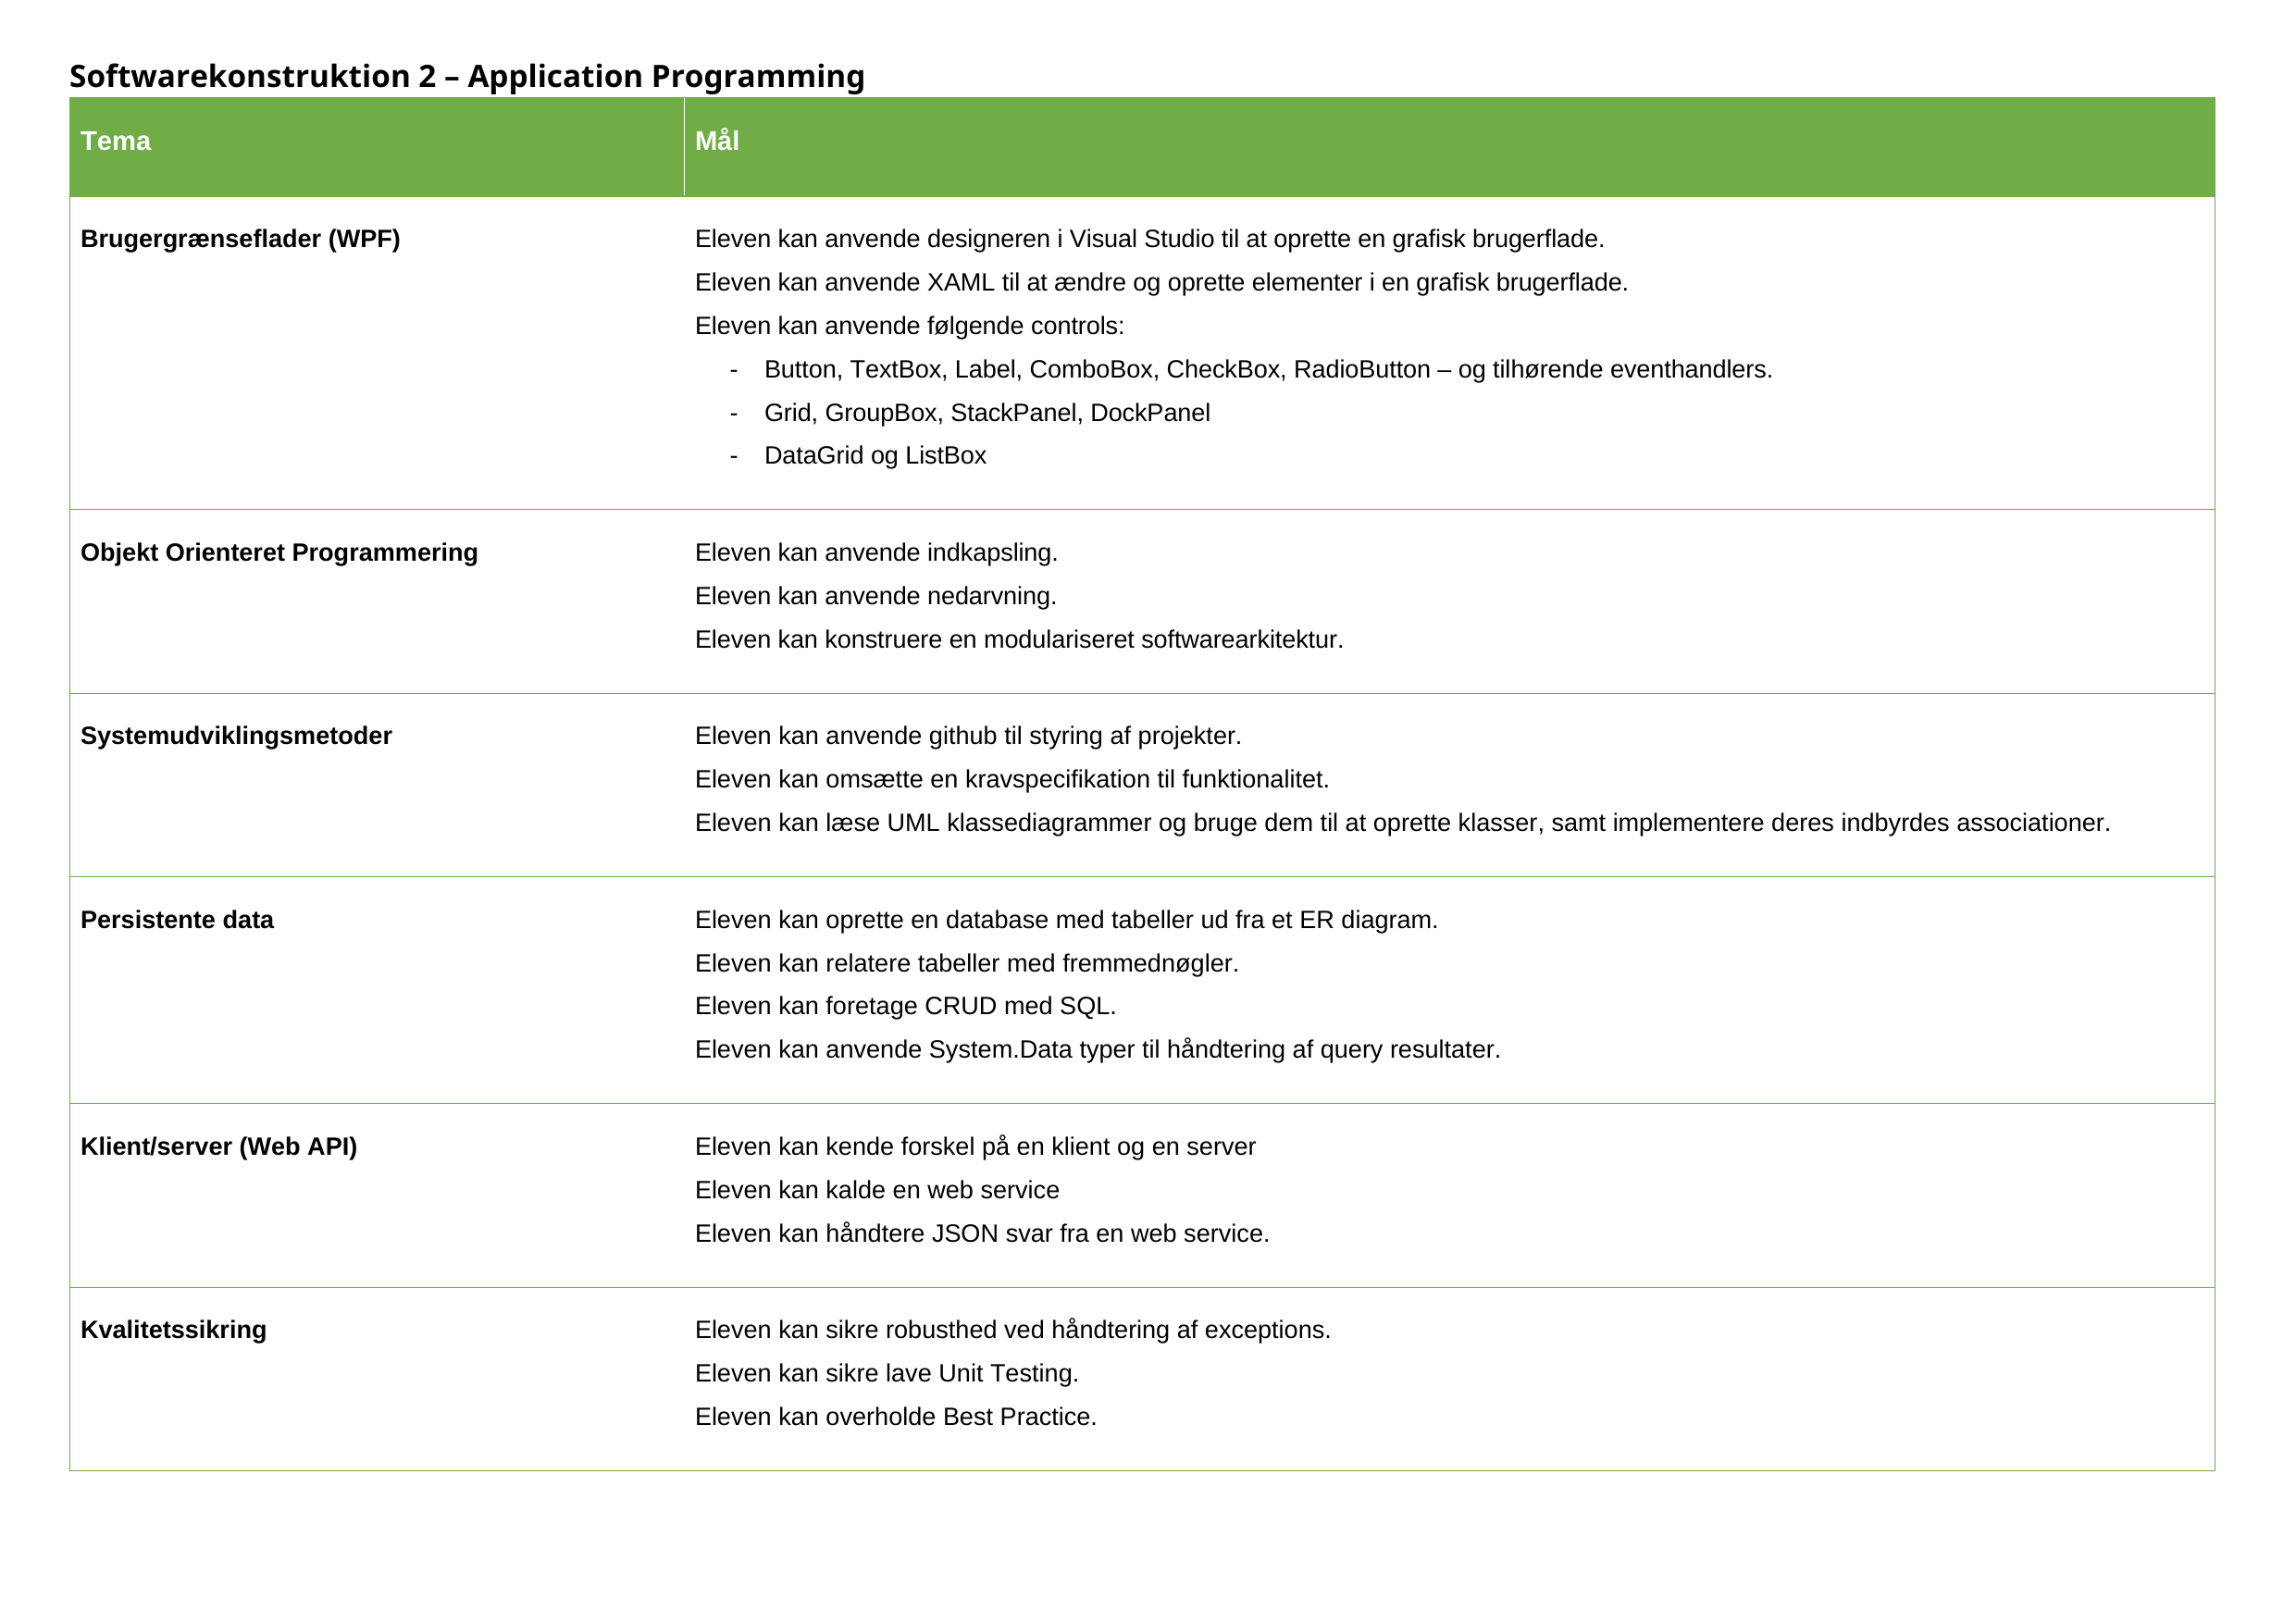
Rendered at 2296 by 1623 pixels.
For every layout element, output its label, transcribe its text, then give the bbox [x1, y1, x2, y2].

table_header Mål [685, 98, 2215, 195]
table_cell Eleven kan anvende github til styring af projekter. Eleven kan omsætte en kravspecifikation til funktionalitet. Eleven kan læse UML klassediagrammer og bruge dem til at oprette klasser, samt implementere deres indbyrdes associationer. [685, 694, 2215, 876]
table_cell Eleven kan anvende designeren i Visual Studio til at oprette en grafisk brugerflade. Eleven kan anvende XAML til at ændre og oprette elementer i en grafisk brugerflade. Eleven kan anvende følgende controls: Button, TextBox, Label, ComboBox, CheckBox, RadioButton – og tilhørende eventhandlers. Grid, GroupBox, StackPanel, DockPanel DataGrid og ListBox [685, 197, 2215, 509]
table_cell Objekt Orienteret Programmering [70, 510, 684, 693]
table_cell Persistente data [70, 877, 684, 1103]
table_cell Eleven kan sikre robusthed ved håndtering af exceptions. Eleven kan sikre lave Unit Testing. Eleven kan overholde Best Practice. [685, 1288, 2215, 1470]
table_cell Brugergrænseflader (WPF) [70, 197, 684, 509]
table_cell Systemudviklingsmetoder [70, 694, 684, 876]
table_cell Eleven kan kende forskel på en klient og en server Eleven kan kalde en web service Eleven kan håndtere JSON svar fra en web service. [685, 1104, 2215, 1287]
table_header Tema [70, 98, 684, 195]
table_cell Klient/server (Web API) [70, 1104, 684, 1287]
table_cell Eleven kan oprette en database med tabeller ud fra et ER diagram. Eleven kan relatere tabeller med fremmednøgler. Eleven kan foretage CRUD med SQL. Eleven kan anvende System.Data typer til håndtering af query resultater. [685, 877, 2215, 1103]
table_cell Kvalitetssikring [70, 1288, 684, 1470]
table_cell Eleven kan anvende indkapsling. Eleven kan anvende nedarvning. Eleven kan konstruere en modulariseret softwarearkitektur. [685, 510, 2215, 693]
